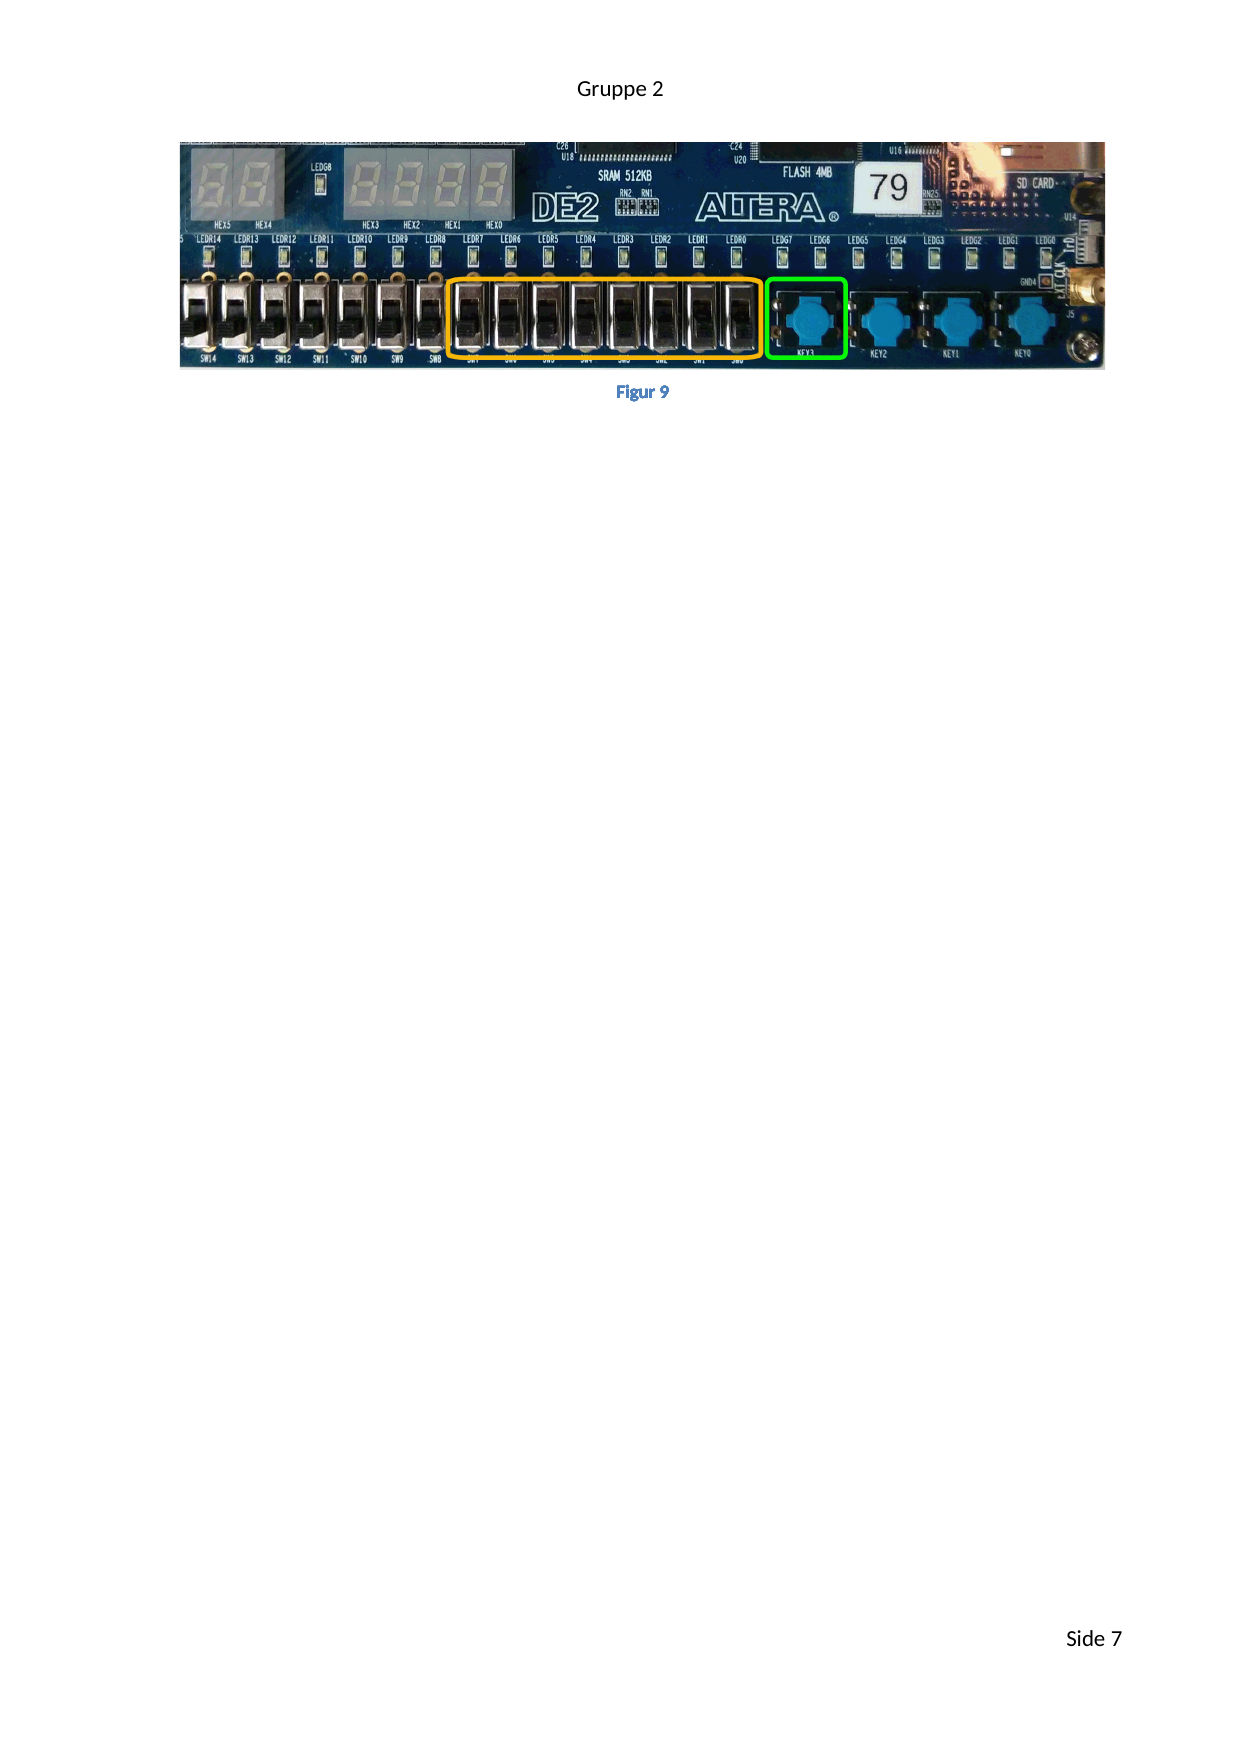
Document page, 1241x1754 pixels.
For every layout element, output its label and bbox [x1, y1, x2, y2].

picture [179, 142, 1106, 370]
